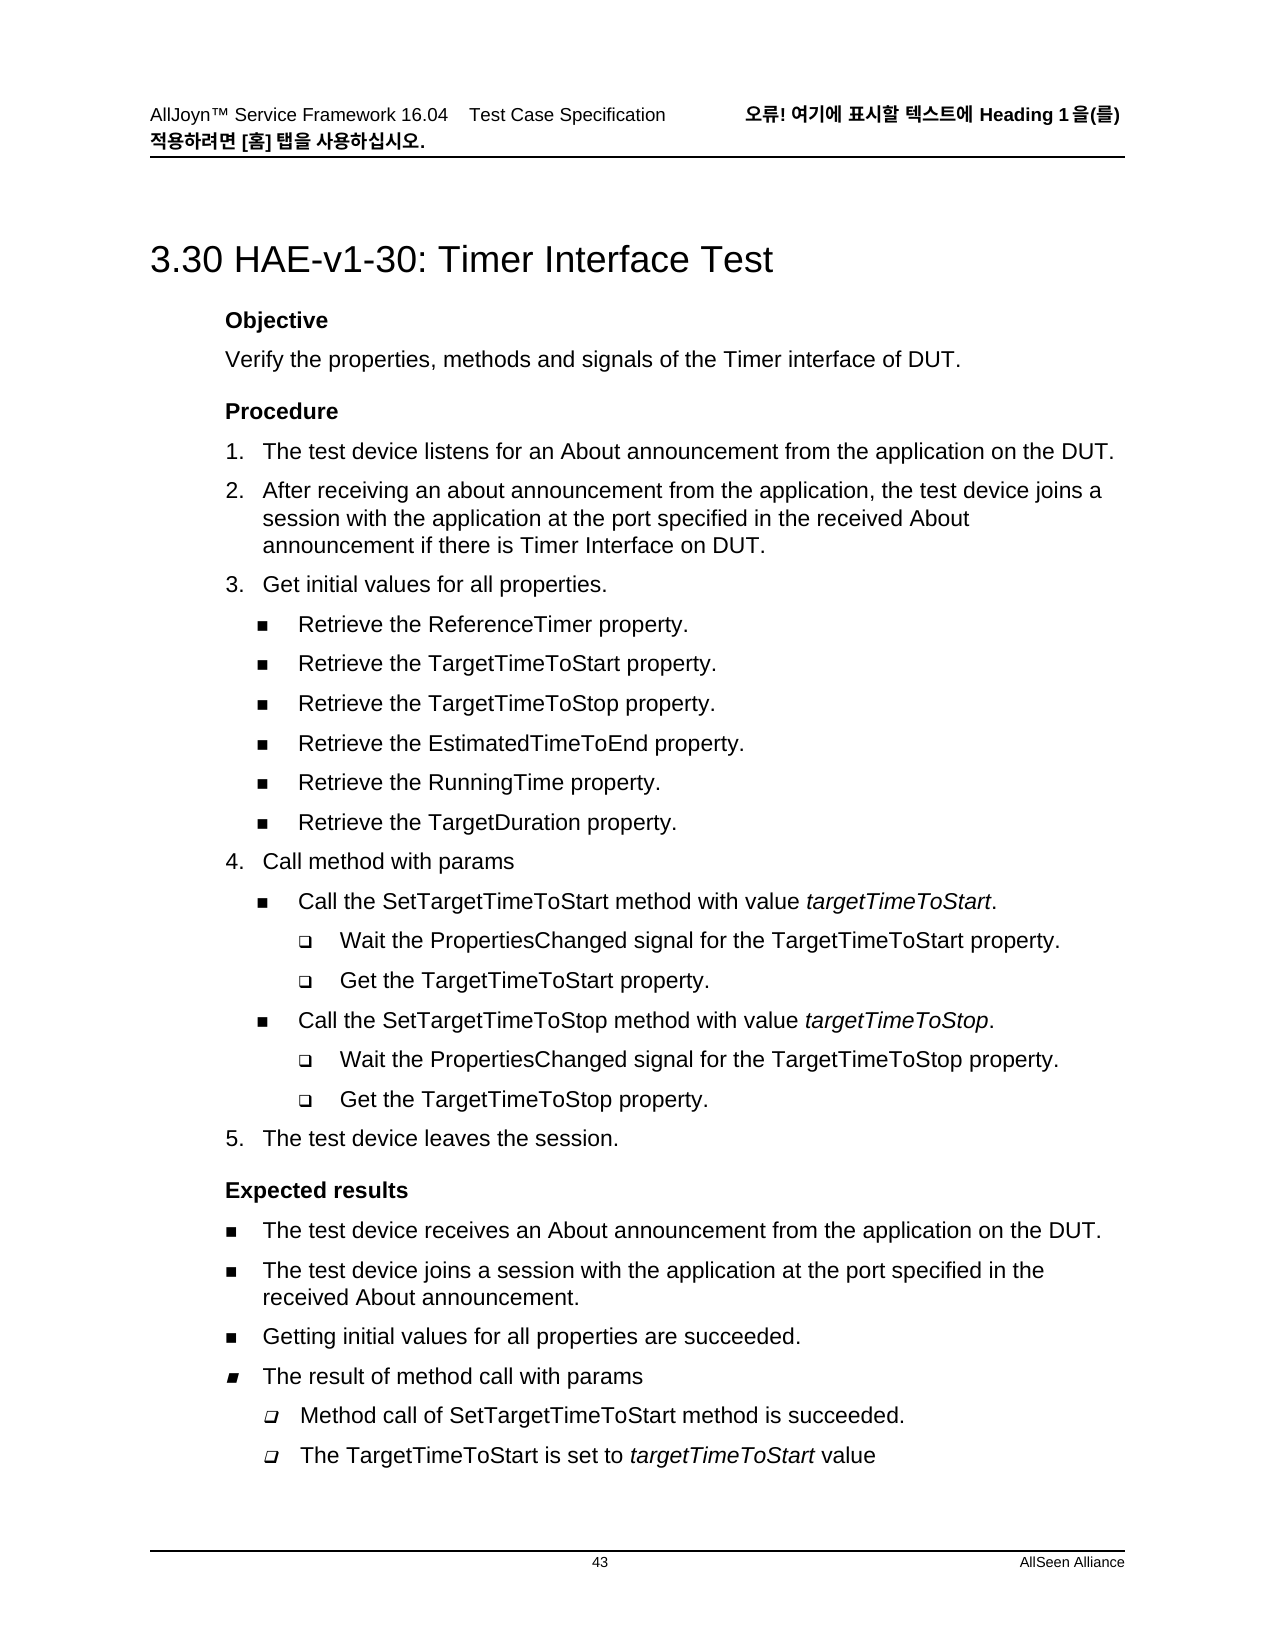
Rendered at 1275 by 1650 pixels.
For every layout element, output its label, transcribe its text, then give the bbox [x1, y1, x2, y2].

list Wait the PropertiesChanged signal for the TargetTimeToStart property. [298, 927, 1125, 954]
list Method call of SetTargetTimeToStart method is succeeded. [262, 1402, 1125, 1429]
subtitle HAE-v1-30: Timer Interface Test [150, 238, 1125, 281]
list Get the TargetTimeToStart property. [298, 966, 1125, 993]
list Get initial values for all properties. [244, 570, 1125, 597]
title Objective [225, 306, 1125, 333]
list Get the TargetTimeToStop property. [298, 1085, 1125, 1112]
list The TargetTimeToStart is set to targetTimeToStart value [262, 1441, 1125, 1468]
list Retrieve the ReferenceTimer property. [256, 610, 1125, 637]
list Retrieve the TargetTimeToStart property. [256, 649, 1125, 677]
title Expected results [225, 1177, 1125, 1204]
list Call the SetTargetTimeToStart method with value targetTimeToStart. [256, 887, 1125, 914]
text The result of method call with params [225, 1362, 1125, 1389]
text Verify the properties, methods and signals of the Timer interface of DUT. [225, 345, 1125, 372]
title Procedure [225, 397, 1125, 424]
list Retrieve the RunningTime property. [256, 768, 1125, 795]
text Getting initial values for all properties are succeeded. [225, 1322, 1125, 1349]
list Wait the PropertiesChanged signal for the TargetTimeToStop property. [298, 1045, 1125, 1072]
list The test device listens for an About announcement from the application on the DUT. [244, 437, 1125, 464]
text The test device receives an About announcement from the application on the DUT. [225, 1216, 1125, 1243]
list After receiving an about announcement from the application, the test device joins a session with the application at the port specified in the received About announcement if there is Timer Interface on DUT. [244, 477, 1125, 558]
text The test device joins a session with the application at the port specified in the received About announcement. [225, 1256, 1125, 1310]
list Call the SetTargetTimeToStop method with value targetTimeToStop. [256, 1006, 1125, 1033]
text Call method with params [244, 847, 1125, 874]
list Retrieve the EstimatedTimeToEnd property. [256, 729, 1125, 756]
list Retrieve the TargetDuration property. [256, 808, 1125, 835]
text The test device leaves the session. [244, 1124, 1125, 1152]
list Retrieve the TargetTimeToStop property. [256, 689, 1125, 716]
